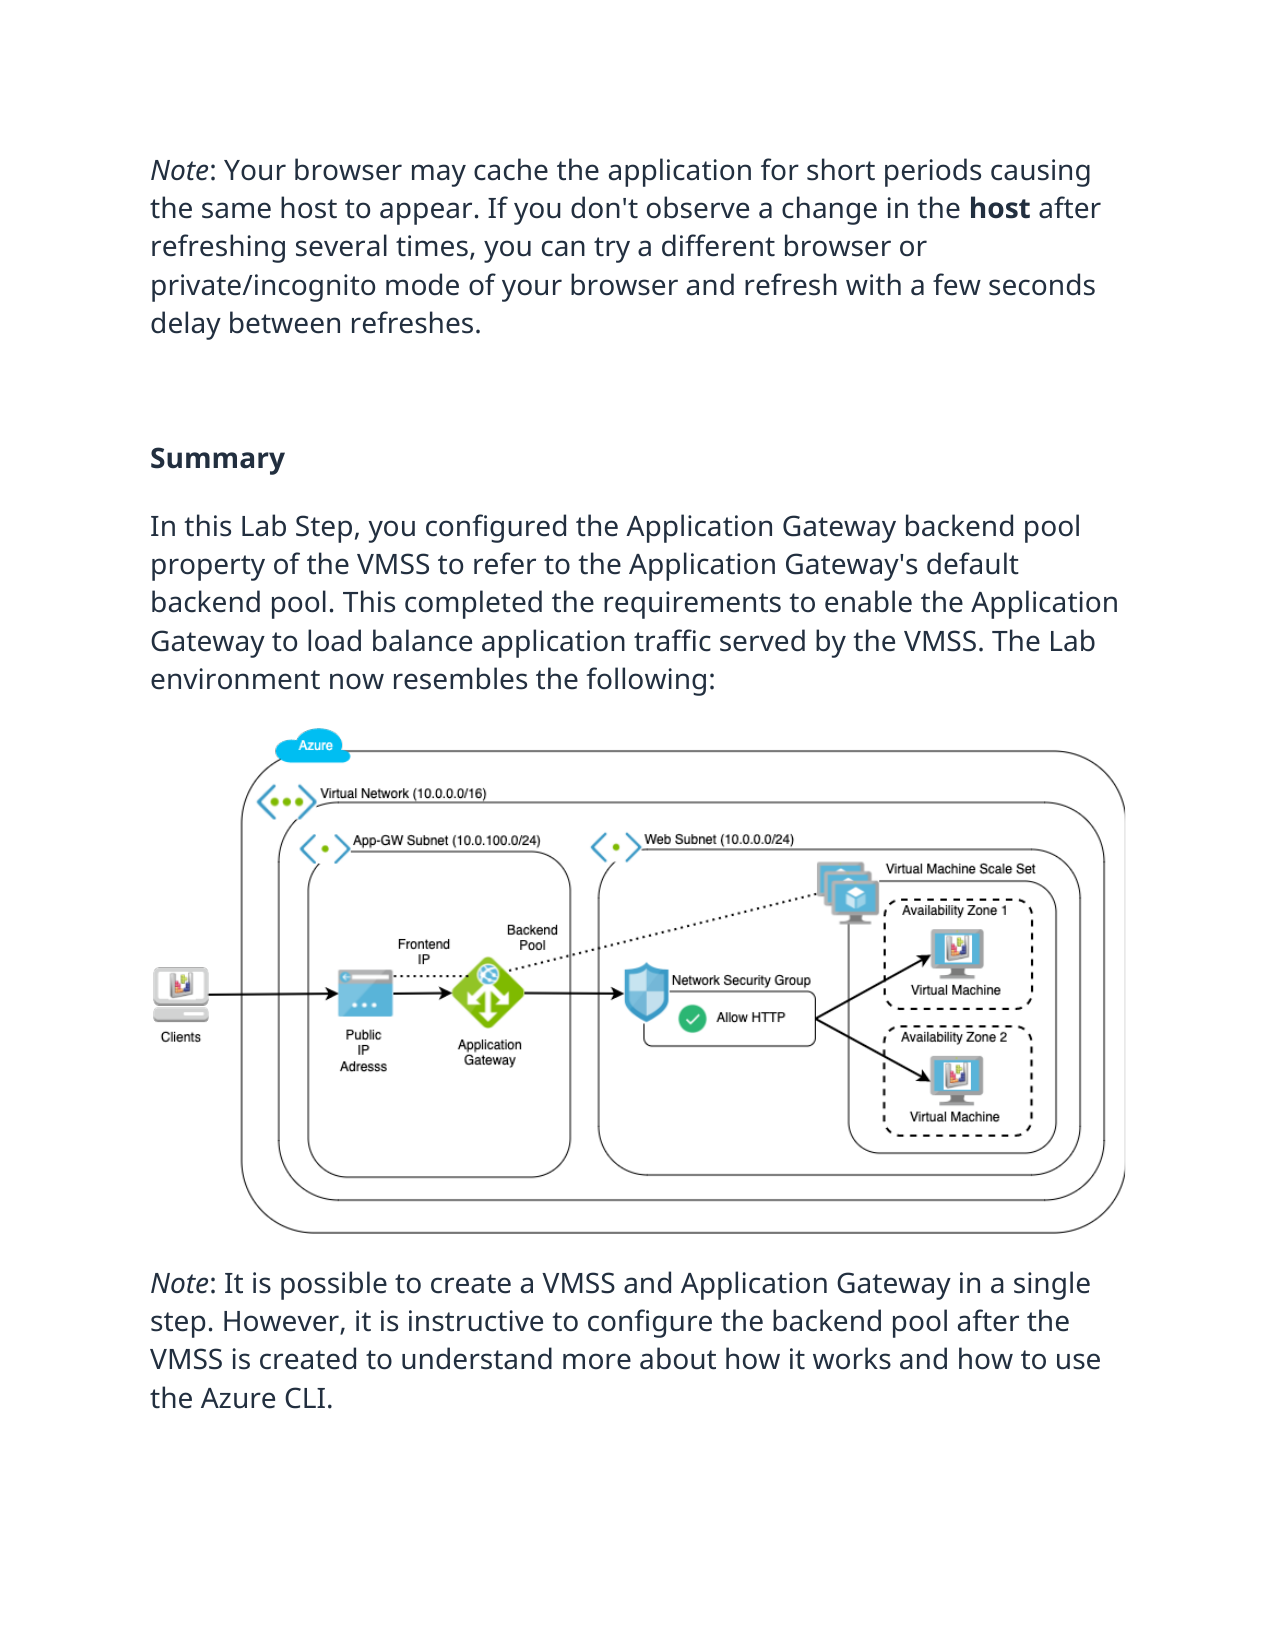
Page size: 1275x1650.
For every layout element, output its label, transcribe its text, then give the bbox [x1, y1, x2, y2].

text In this Lab Step, you configured the Application Gateway backend pool property of the VMSS to refer to the Application Gateway's default backend pool. This completed the requirements to enable the Application Gateway to load balance application traffic served by the VMSS. The Lab environment now resembles the following: [150, 506, 1125, 697]
text Summary [150, 438, 1125, 477]
text Note: Your browser may cache the application for short periods causing the same host to appear. If you don't observe a change in the host after refreshing several times, you can try a different browser or private/incognito mode of your browser and refresh with a few seconds delay between refreshes. [150, 150, 1125, 342]
picture [150, 726, 1125, 1234]
text Note: It is possible to create a VMSS and Application Gateway in a single step. However, it is instructive to configure the backend pool after the VMSS is created to understand more about how it works and how to use the Azure CLI. [150, 1263, 1125, 1416]
